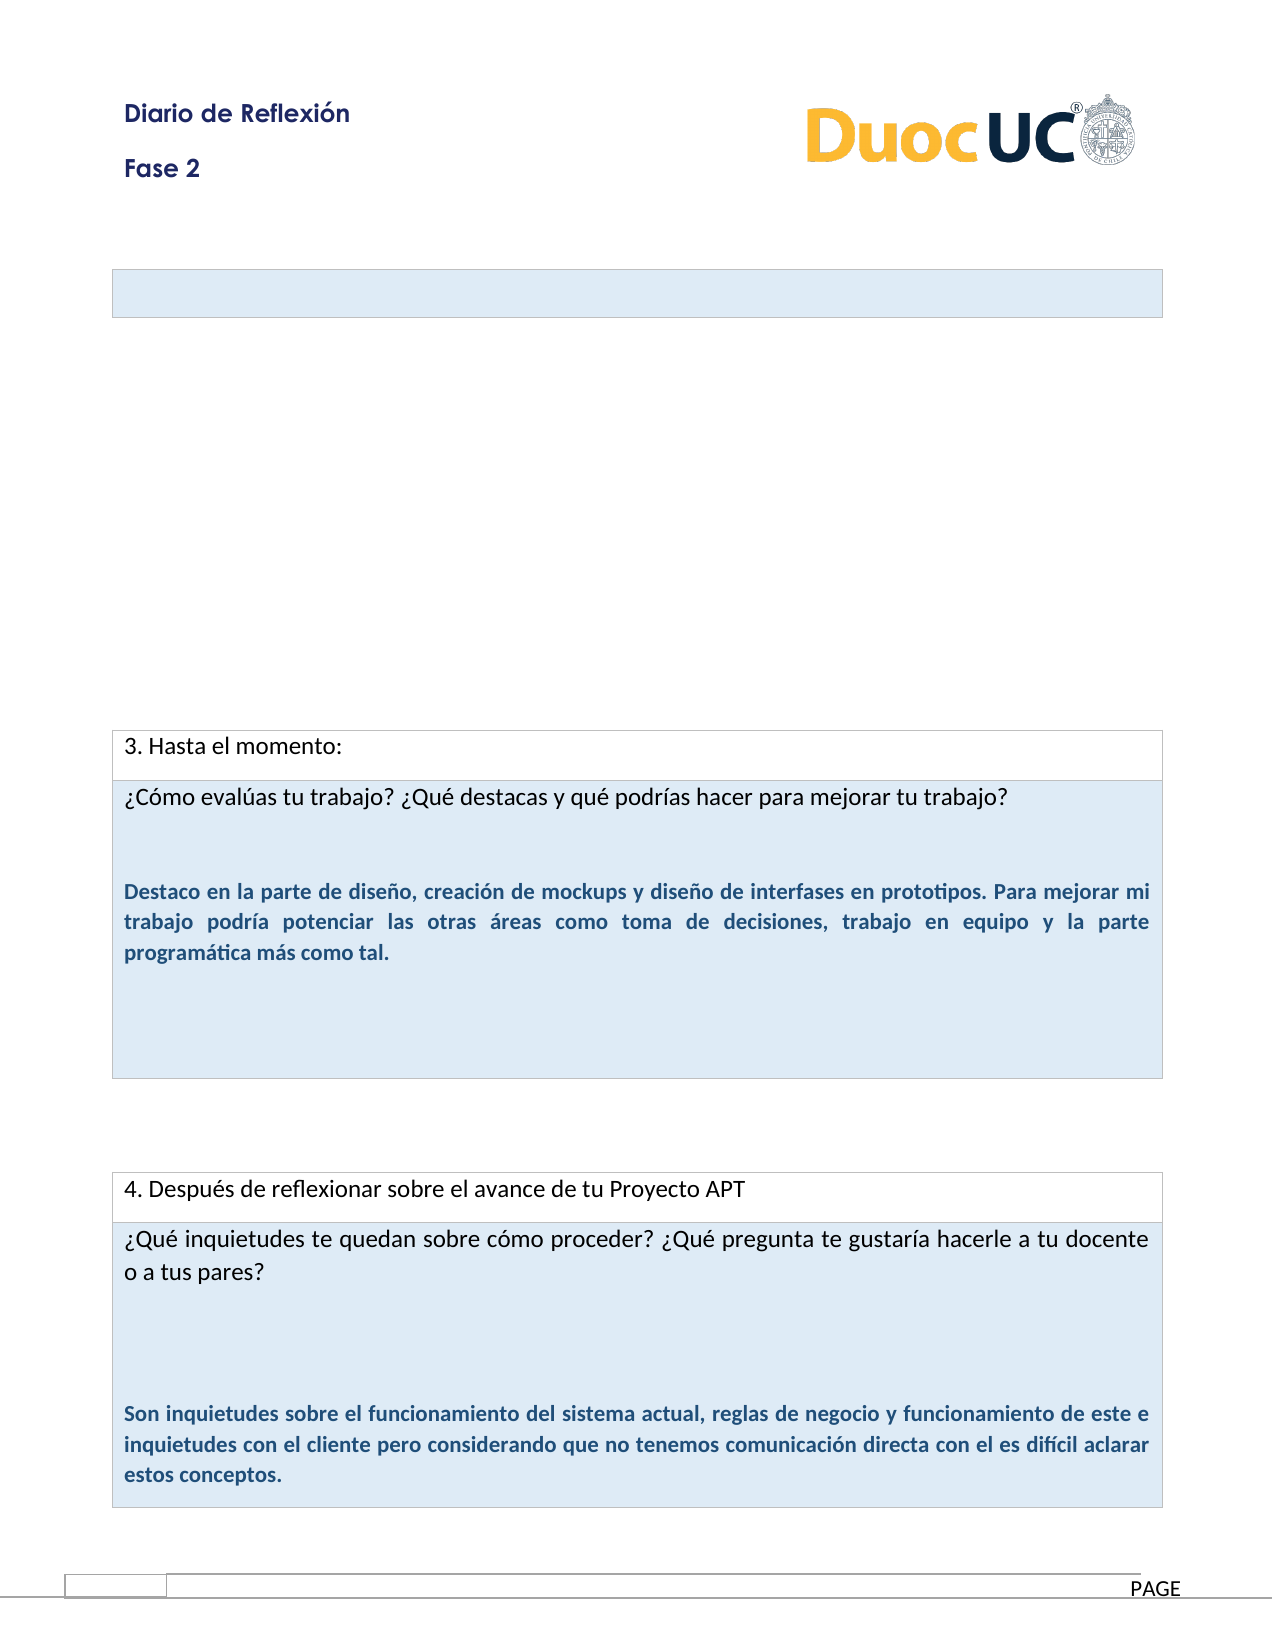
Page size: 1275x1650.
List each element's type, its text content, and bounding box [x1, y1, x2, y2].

picture [807, 94, 1135, 165]
table_cell ¿Cómo evalúas tu trabajo? ¿Qué destacas y qué podrías hacer para mejorar tu trabajo? Destaco en la parte de diseño, creación de mockups y diseño de interfases en prototipos. Para mejorar mi trabajo podría potenciar las otras áreas como toma de decisiones, trabajo en equipo y la parte programática más como tal. [113, 781, 1162, 1078]
table_header 3. Hasta el momento: [113, 731, 1162, 780]
table_header 4. Después de reflexionar sobre el avance de tu Proyecto APT [113, 1173, 1162, 1222]
